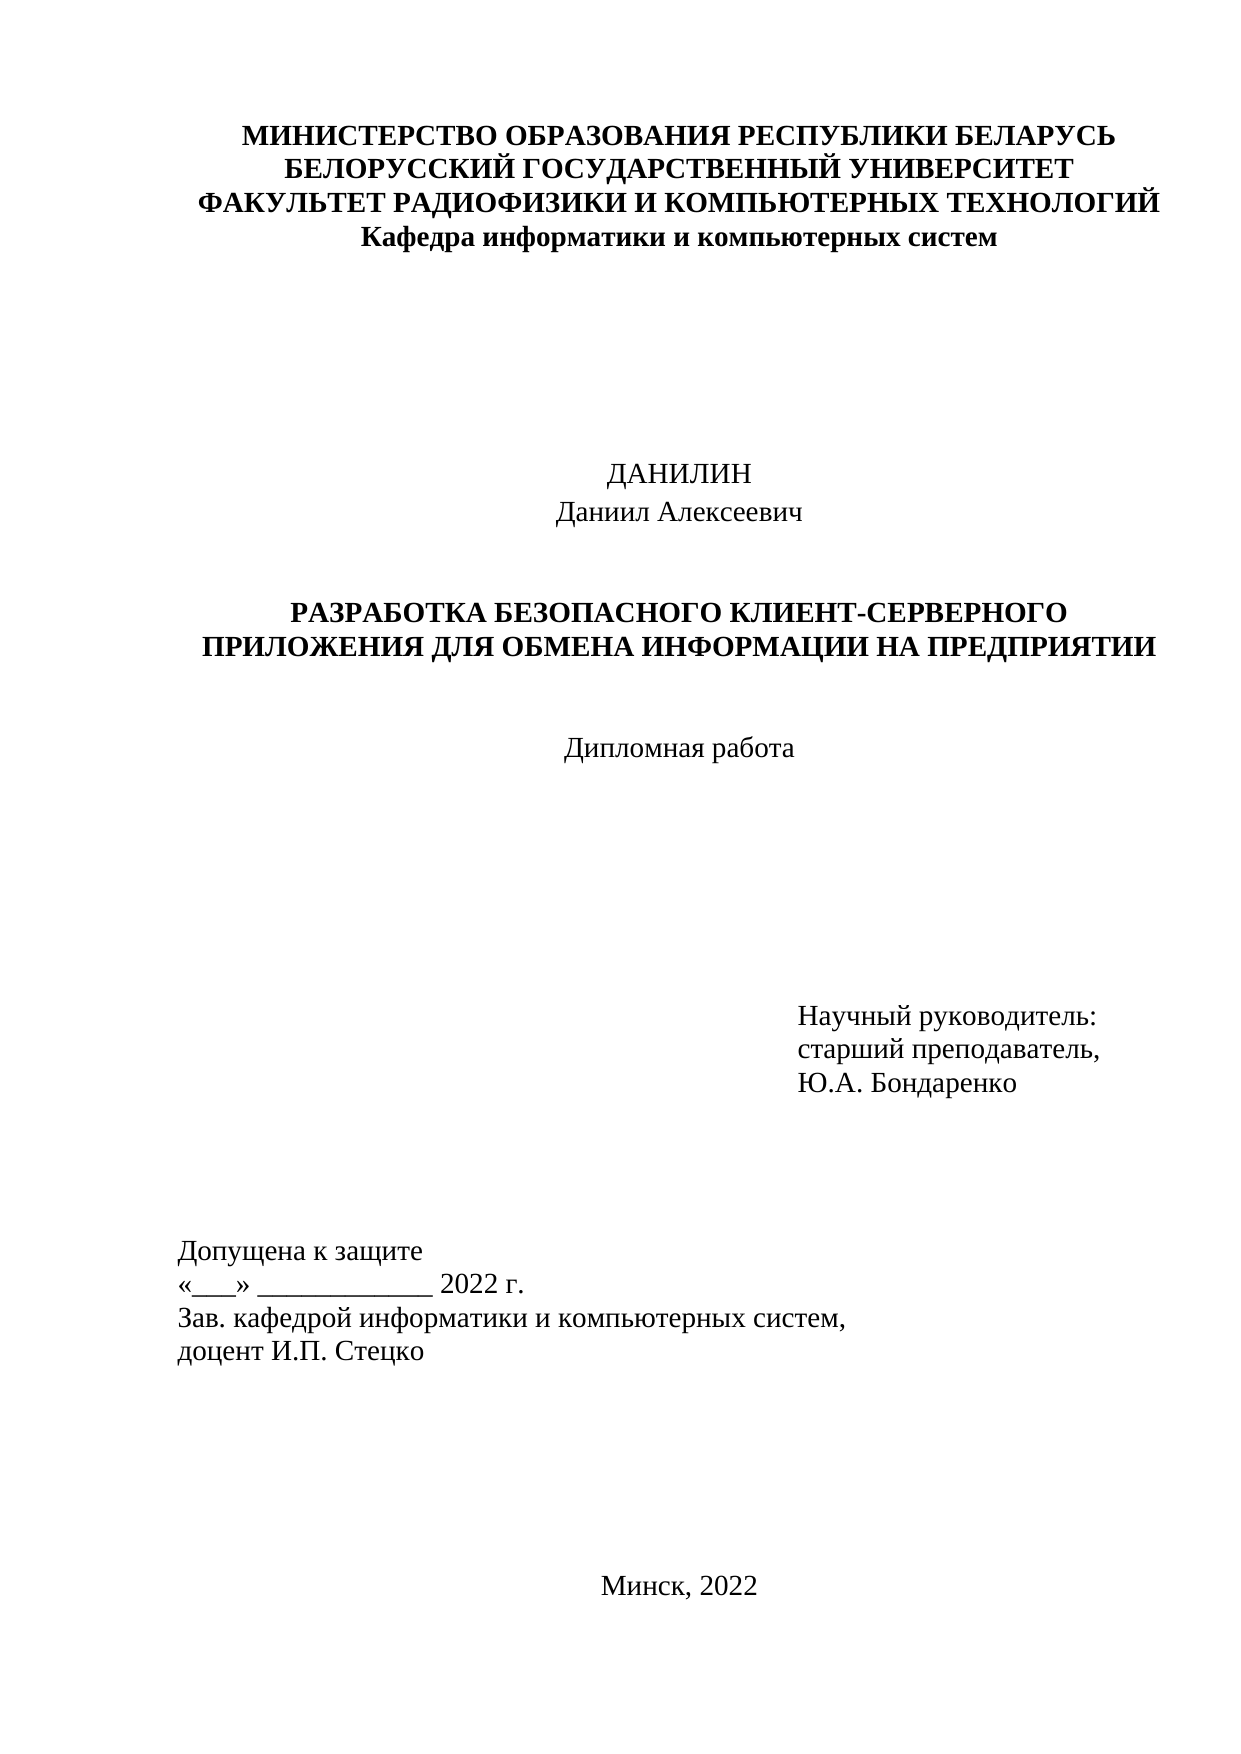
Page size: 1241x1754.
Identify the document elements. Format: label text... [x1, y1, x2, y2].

text РАЗРАБОТКА БЕЗОПАСНОГО КЛИЕНТ-СЕРВЕРНОГО ПРИЛОЖЕНИЯ ДЛЯ ОБМЕНА ИНФОРМАЦИИ НА ПРЕДПРИЯТИИ [177, 596, 1181, 663]
text Допущена к защите [177, 1233, 1181, 1266]
text Даниил Алексеевич [177, 491, 1181, 528]
text Научный руководитель: старший преподаватель, Ю.А. Бондаренко [797, 998, 1181, 1099]
text Минск, 2022 [177, 1568, 1181, 1602]
text МИНИСТЕРСТВО ОБРАЗОВАНИЯ РЕСПУБЛИКИ БЕЛАРУСЬ [177, 118, 1181, 152]
text Зав. кафедрой информатики и компьютерных систем, [177, 1300, 1181, 1333]
text БЕЛОРУССКИЙ ГОСУДАРСТВЕННЫЙ УНИВЕРСИТЕТ [177, 152, 1181, 185]
text ДАНИЛИН [177, 453, 1181, 491]
text Кафедра информатики и компьютерных систем [177, 219, 1181, 252]
text доцент И.П. Стецко [177, 1333, 1181, 1367]
text ФАКУЛЬТЕТ РАДИОФИЗИКИ И КОМПЬЮТЕРНЫХ ТЕХНОЛОГИЙ [177, 185, 1181, 219]
text «___» ____________ 2022 г. [177, 1266, 1181, 1300]
text Дипломная работа [177, 730, 1181, 763]
